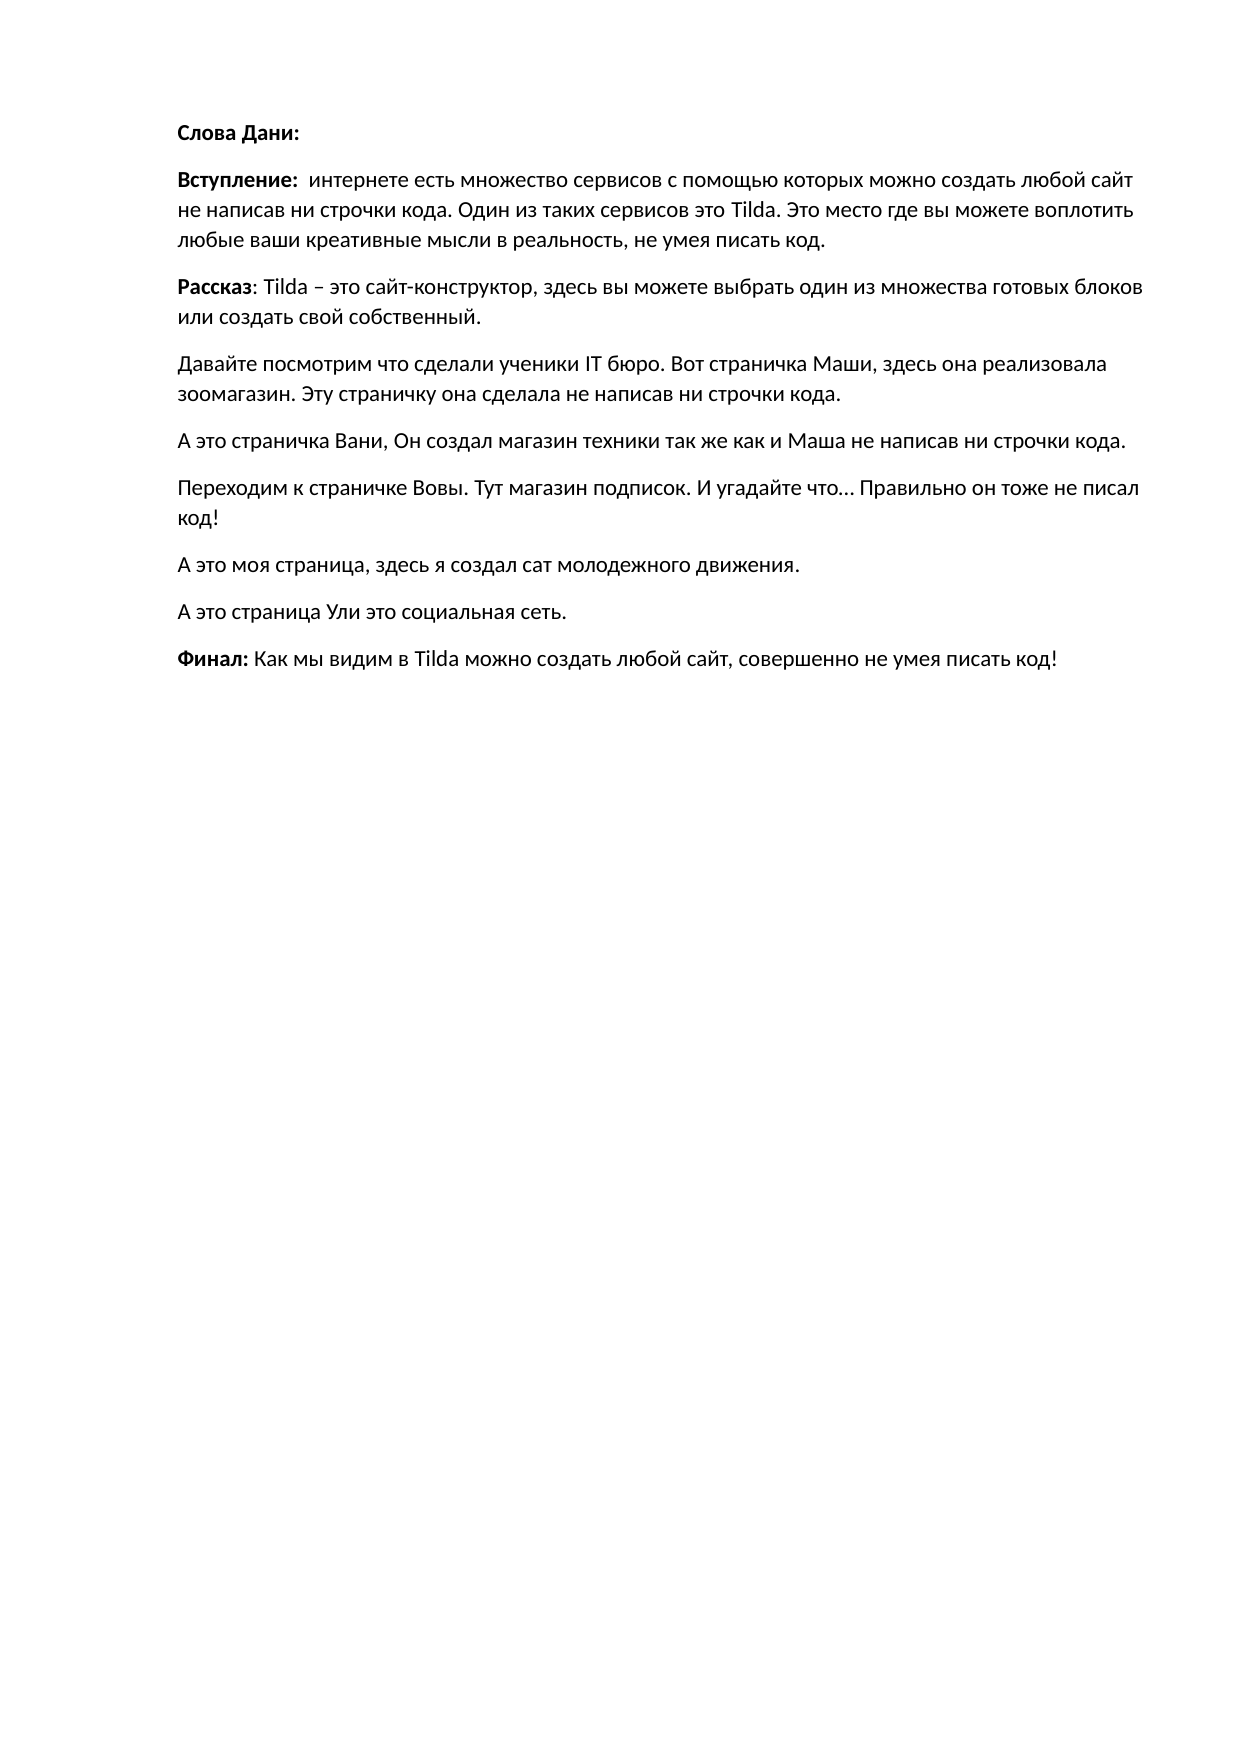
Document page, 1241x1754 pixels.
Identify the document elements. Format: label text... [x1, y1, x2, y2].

text А это страничка Вани, Он создал магазин техники так же как и Маша не написав ни строчки кода. [177, 426, 1152, 454]
text А это моя страница, здесь я создал сат молодежного движения. [177, 550, 1152, 578]
text А это страница Ули это социальная сеть. [177, 597, 1152, 625]
text Рассказ: Tilda – это сайт-конструктор, здесь вы можете выбрать один из множества готовых блоков или создать свой собственный. [177, 272, 1152, 331]
text Слова Дани: [177, 118, 1152, 146]
text Вступление: интернете есть множество сервисов с помощью которых можно создать любой сайт не написав ни строчки кода. Один из таких сервисов это Tilda. Это место где вы можете воплотить любые ваши креативные мысли в реальность, не умея писать код. [177, 165, 1152, 253]
text Финал: Как мы видим в Tilda можно создать любой сайт, совершенно не умея писать код! [177, 644, 1152, 672]
text Давайте посмотрим что сделали ученики IT бюро. Вот страничка Маши, здесь она реализовала зоомагазин. Эту страничку она сделала не написав ни строчки кода. [177, 349, 1152, 408]
text Переходим к страничке Вовы. Тут магазин подписок. И угадайте что… Правильно он тоже не писал код! [177, 473, 1152, 532]
